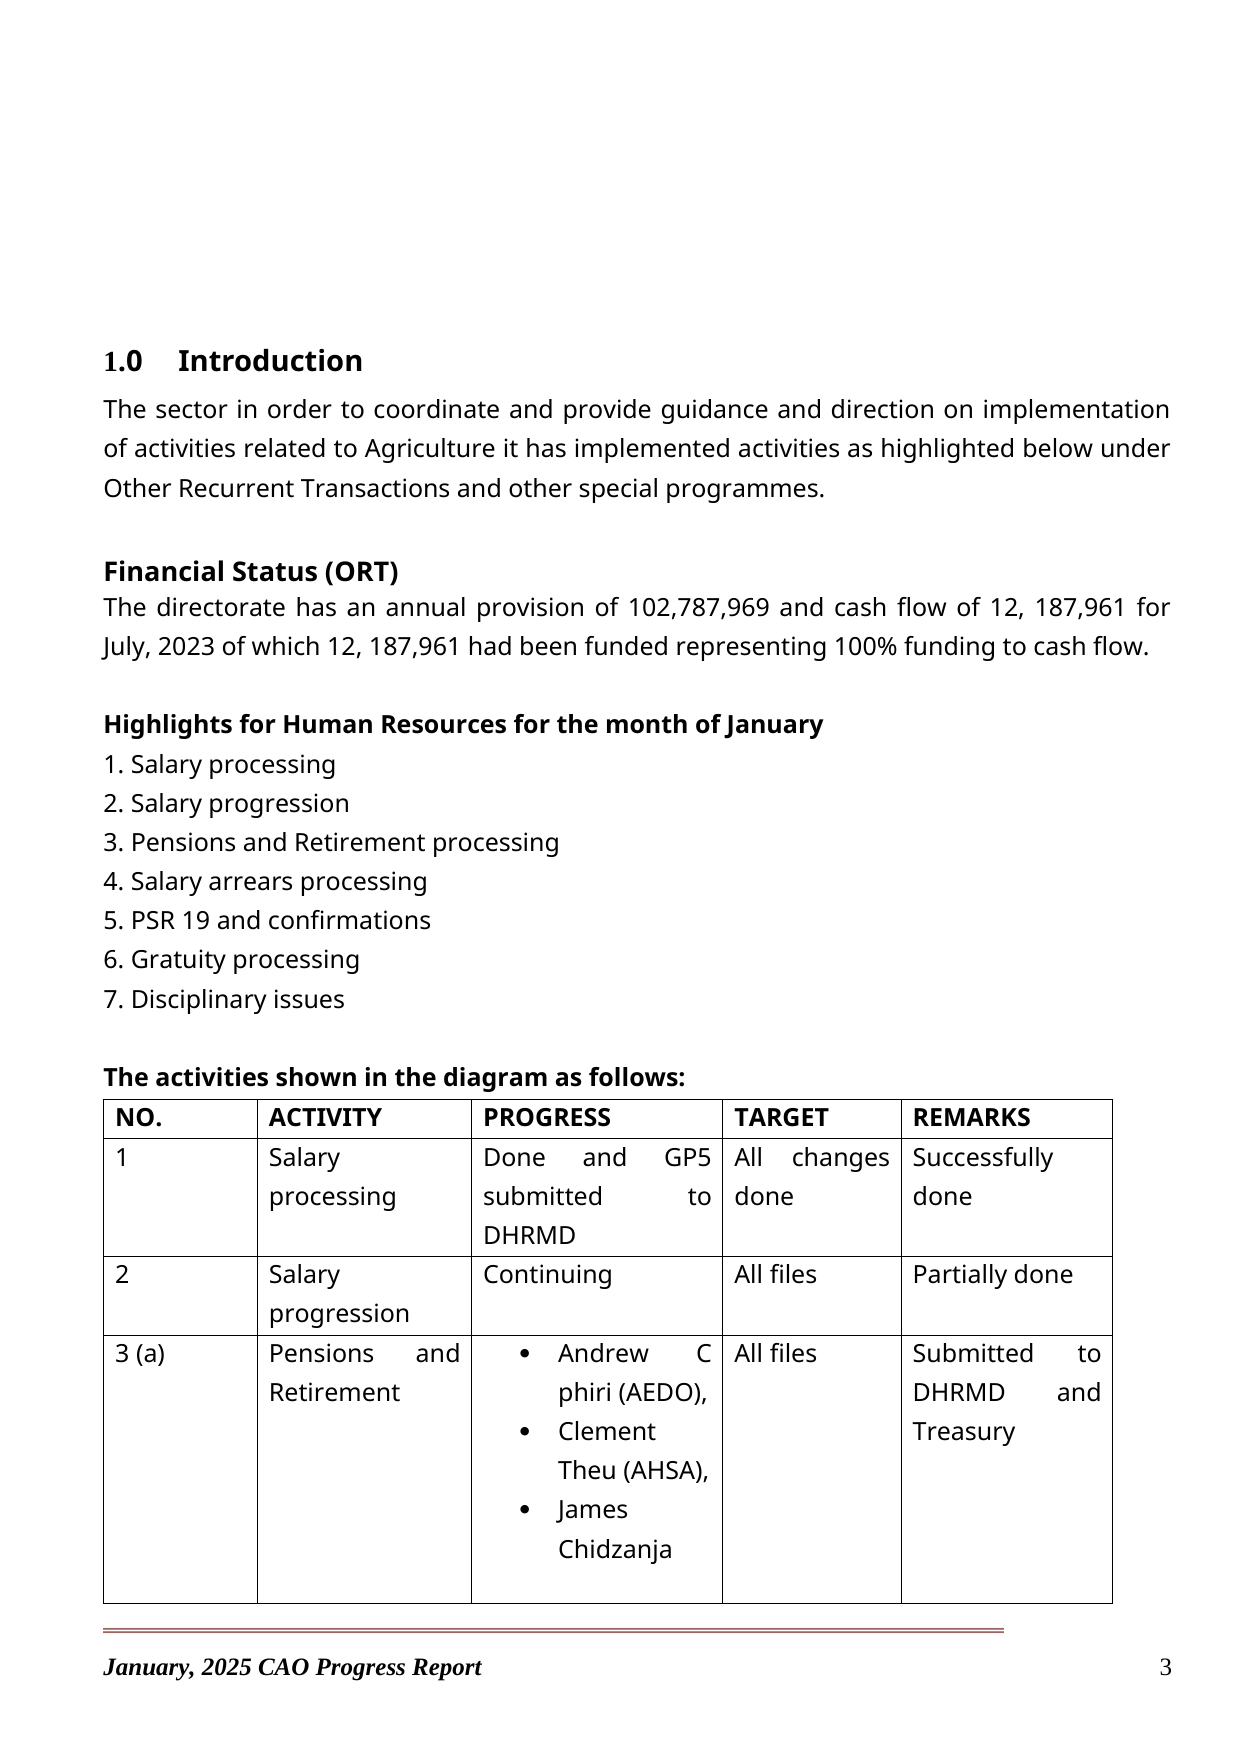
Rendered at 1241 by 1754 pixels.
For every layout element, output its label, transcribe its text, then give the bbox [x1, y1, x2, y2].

table_cell Successfully done [902, 1139, 1112, 1256]
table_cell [472, 1336, 722, 1603]
table_header ACTIVITY [258, 1100, 471, 1138]
table_header TARGET [723, 1100, 901, 1138]
text The sector in order to coordinate and provide guidance and direction on implementation of activities related to Agriculture it has implemented activities as highlighted below under Other Recurrent Transactions and other special programmes. [103, 392, 1172, 504]
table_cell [258, 1336, 471, 1603]
table_cell Continuing [472, 1257, 722, 1334]
table_header NO. [104, 1100, 257, 1138]
text Highlights for Human Resources for the month of January [103, 707, 1172, 741]
table_cell Salary processing [258, 1139, 471, 1256]
subtitle 1.0 Introduction [103, 340, 1172, 380]
text The directorate has an annual provision of 102,787,969 and cash flow of 12, 187,961 for July, 2023 of which 12, 187,961 had been funded representing 100% funding to cash flow. [103, 590, 1172, 663]
text 6. Gratuity processing [103, 942, 1172, 976]
table_cell All changes done [723, 1139, 901, 1256]
table_cell 3 (a) [104, 1336, 257, 1603]
picture [103, 1622, 1004, 1638]
subtitle Financial Status (ORT) [103, 553, 1172, 590]
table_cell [902, 1336, 1112, 1603]
table_cell All files [723, 1257, 901, 1334]
table_cell Done and GP5 submitted to DHRMD [472, 1139, 722, 1256]
text 5. PSR 19 and confirmations [103, 903, 1172, 937]
text 3. Pensions and Retirement processing [103, 825, 1172, 859]
table_cell All files [723, 1336, 901, 1603]
text The activities shown in the diagram as follows: [103, 1060, 1172, 1094]
table_header REMARKS [902, 1100, 1112, 1138]
table_cell Salary progression [258, 1257, 471, 1334]
table_cell 2 [104, 1257, 257, 1334]
text 4. Salary arrears processing [103, 864, 1172, 898]
text 2. Salary progression [103, 786, 1172, 819]
text 1. Salary processing [103, 746, 1172, 780]
table_cell 1 [104, 1139, 257, 1256]
table_cell Partially done [902, 1257, 1112, 1334]
table_header PROGRESS [472, 1100, 722, 1138]
text 7. Disciplinary issues [103, 981, 1172, 1015]
